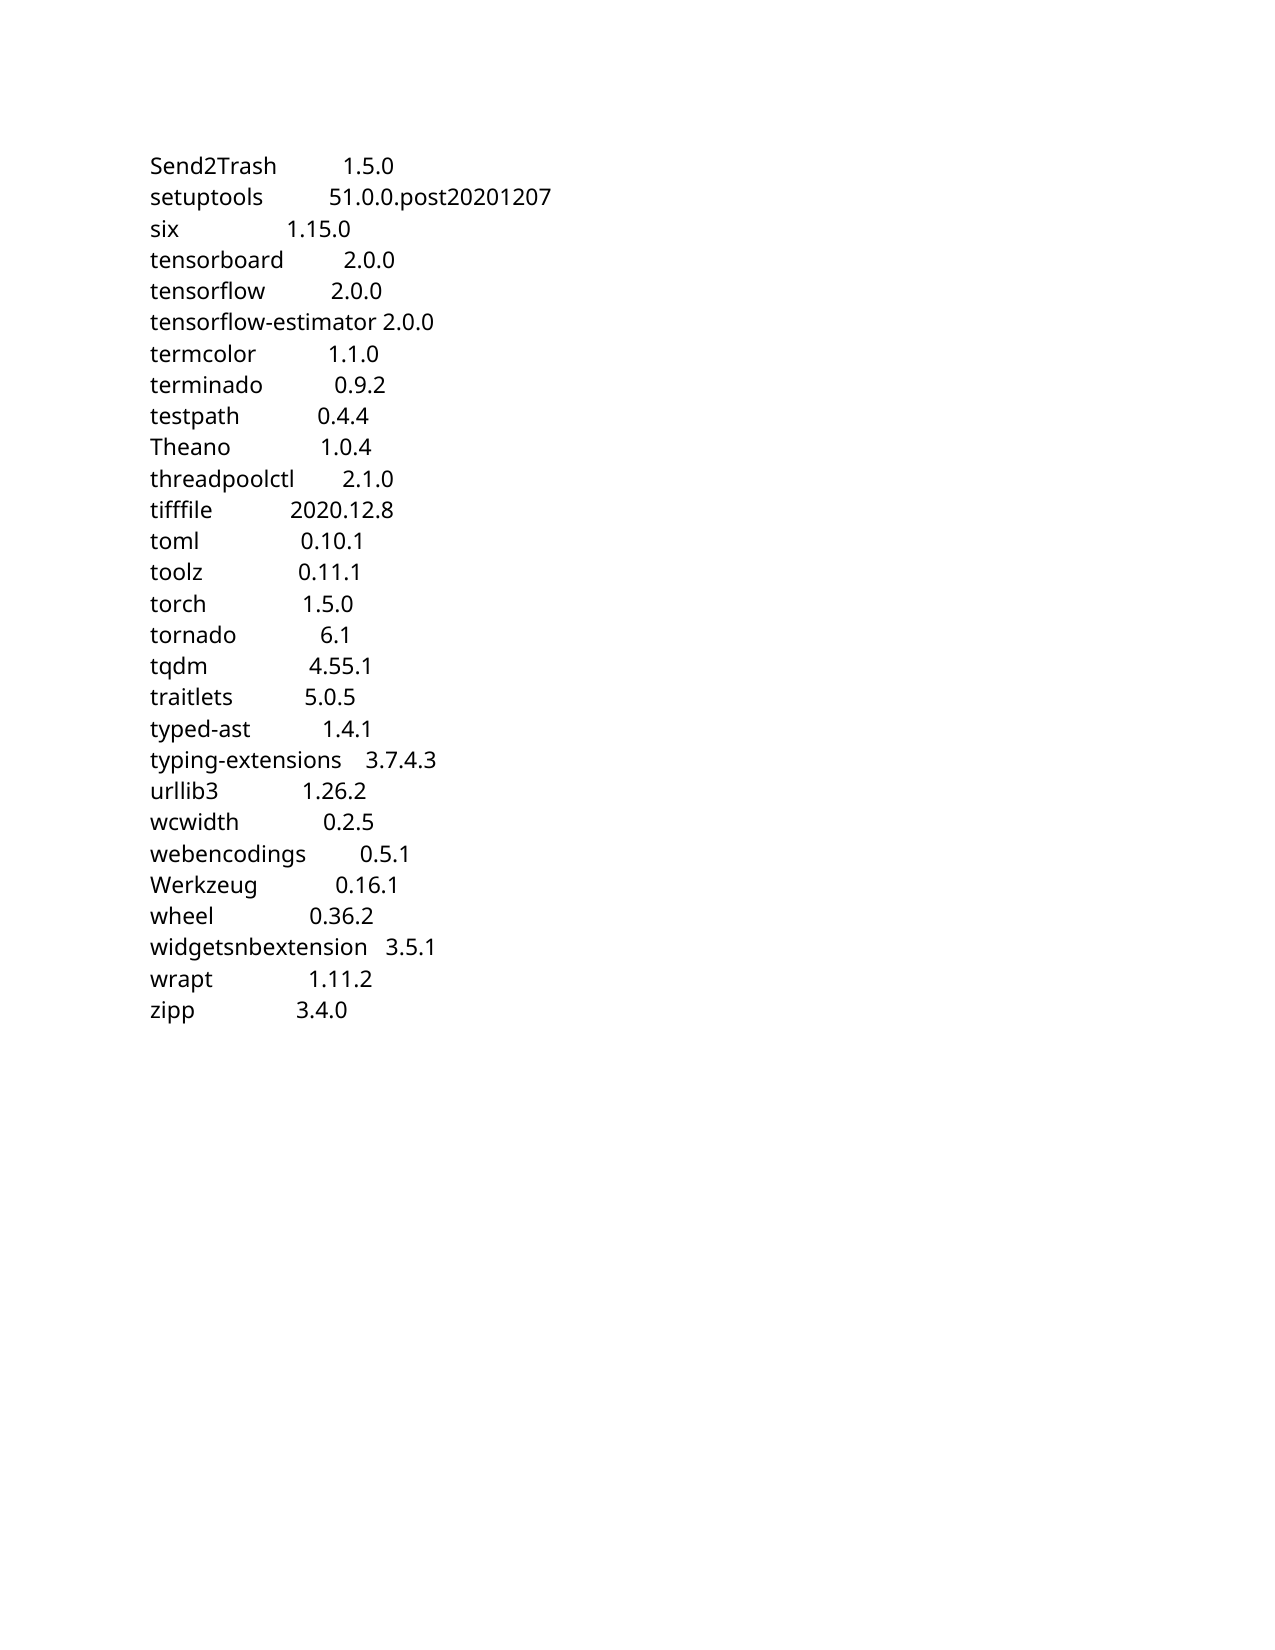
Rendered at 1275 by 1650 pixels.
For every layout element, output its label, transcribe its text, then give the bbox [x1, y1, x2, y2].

text terminado 0.9.2 [150, 369, 1125, 400]
text typing-extensions 3.7.4.3 [150, 744, 1125, 775]
text typed-ast 1.4.1 [150, 712, 1125, 744]
text six 1.15.0 [150, 212, 1125, 244]
text termcolor 1.1.0 [150, 337, 1125, 369]
text tornado 6.1 [150, 619, 1125, 650]
text zipp 3.4.0 [150, 994, 1125, 1025]
text tifffile 2020.12.8 [150, 494, 1125, 525]
text Send2Trash 1.5.0 [150, 150, 1125, 181]
text tensorflow 2.0.0 [150, 275, 1125, 306]
text torch 1.5.0 [150, 587, 1125, 619]
text toml 0.10.1 [150, 525, 1125, 556]
text toolz 0.11.1 [150, 556, 1125, 587]
text tqdm 4.55.1 [150, 650, 1125, 681]
text wcwidth 0.2.5 [150, 806, 1125, 837]
text threadpoolctl 2.1.0 [150, 462, 1125, 494]
text wheel 0.36.2 [150, 900, 1125, 931]
text setuptools 51.0.0.post20201207 [150, 181, 1125, 212]
text widgetsnbextension 3.5.1 [150, 931, 1125, 962]
text tensorflow-estimator 2.0.0 [150, 306, 1125, 337]
text testpath 0.4.4 [150, 400, 1125, 431]
text Theano 1.0.4 [150, 431, 1125, 462]
text Werkzeug 0.16.1 [150, 869, 1125, 900]
text tensorboard 2.0.0 [150, 244, 1125, 275]
text traitlets 5.0.5 [150, 681, 1125, 712]
text webencodings 0.5.1 [150, 837, 1125, 869]
text urllib3 1.26.2 [150, 775, 1125, 806]
text wrapt 1.11.2 [150, 962, 1125, 994]
